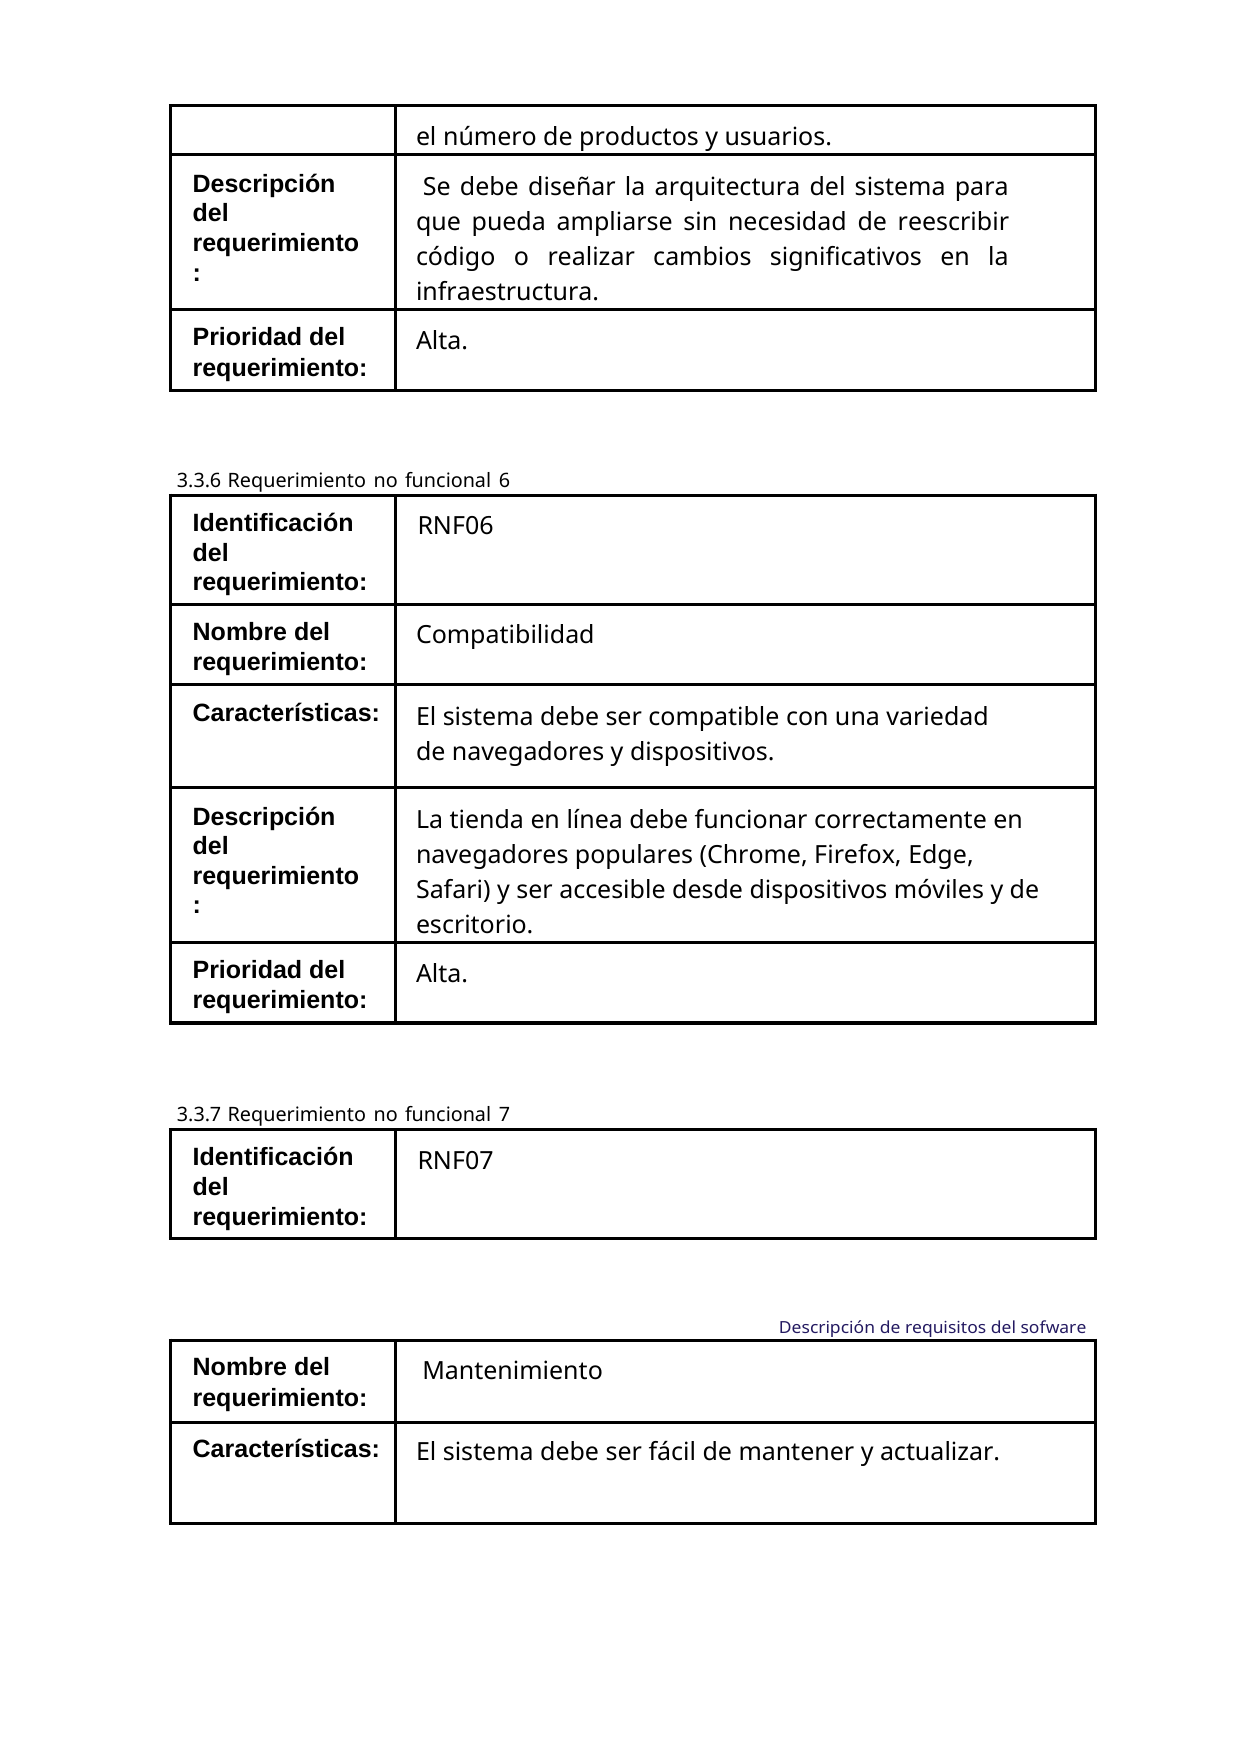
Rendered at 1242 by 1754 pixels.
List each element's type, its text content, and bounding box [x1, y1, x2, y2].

table_header [172, 107, 394, 153]
table_cell El sistema debe ser compatible con una variedad de navegadores y dispositivos. [397, 686, 1094, 786]
list Requerimiento no funcional 7 [177, 1101, 1108, 1128]
table_header Identificación del requerimiento: [172, 497, 394, 603]
table_header RNF06 [397, 497, 1094, 603]
table_cell Características: [172, 686, 394, 786]
table_cell Alta. [397, 311, 1094, 388]
table_header RNF07 [397, 1131, 1094, 1237]
table_header Nombre del requerimiento: [172, 1342, 394, 1421]
table_cell Compatibilidad [397, 606, 1094, 683]
table_cell La tienda en línea debe funcionar correctamente en navegadores populares (Chrome, Firefox, Edge, Safari) y ser accesible desde dispositivos móviles y de escritorio. [397, 789, 1094, 941]
table_cell Alta. [397, 944, 1094, 1021]
table_cell Descripción del requerimiento : [172, 156, 394, 308]
table_header Identificación del requerimiento: [172, 1131, 394, 1237]
table_cell Prioridad del requerimiento: [172, 944, 394, 1021]
table_cell Descripción del requerimiento : [172, 789, 394, 941]
list Requerimiento no funcional 6 [177, 466, 1108, 493]
table_cell Características: [172, 1424, 394, 1522]
text Descripción de requisitos del sofware [779, 1316, 1108, 1338]
table_cell Nombre del requerimiento: [172, 606, 394, 683]
table_cell Se debe diseñar la arquitectura del sistema para que pueda ampliarse sin necesidad de reescribir código o realizar cambios significativos en la infraestructura. [397, 156, 1094, 308]
table_cell El sistema debe ser fácil de mantener y actualizar. [397, 1424, 1094, 1522]
table_header el número de productos y usuarios. [397, 107, 1094, 153]
table_header Mantenimiento [397, 1342, 1094, 1421]
table_cell Prioridad del requerimiento: [172, 311, 394, 388]
